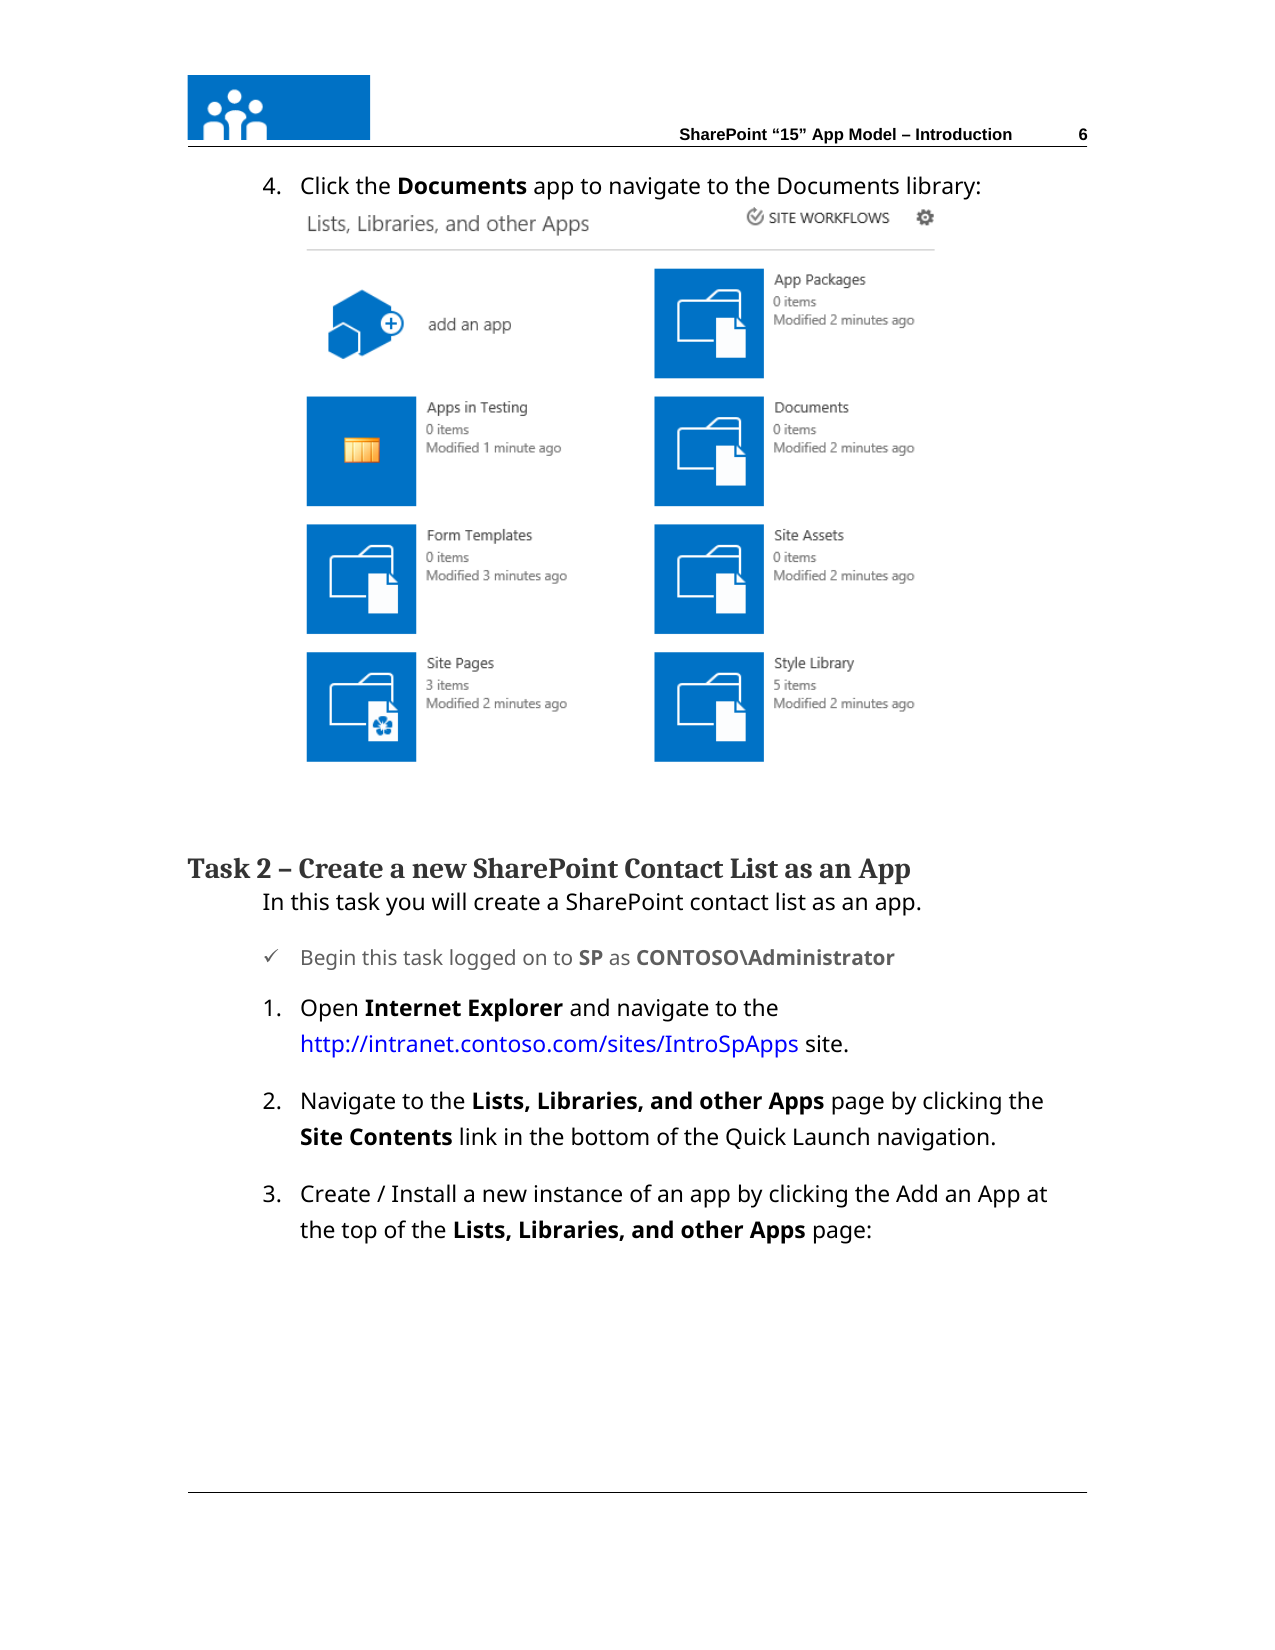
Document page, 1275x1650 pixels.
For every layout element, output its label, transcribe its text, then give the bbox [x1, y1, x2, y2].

list Navigate to the Lists, Libraries, and other Apps page by clicking the Site Contents link in the bottom of the Quick Launch navigation. [262, 1085, 1087, 1152]
text In this task you will create a SharePoint contact list as an app. [262, 886, 1087, 917]
text Click the Documents app to navigate to the Documents library: [262, 170, 1087, 770]
text Begin this task logged on to SP as CONTOSO\Administrator [262, 943, 1087, 971]
list Create / Install a new instance of an app by clicking the Add an App at the top of the Lists, Libraries, and other Apps page: [262, 1178, 1087, 1245]
picture [187, 75, 371, 140]
subtitle Task 2 – Create a new SharePoint Contact List as an App [187, 853, 1087, 886]
list Open Internet Explorer and navigate to the http://intranet.contoso.com/sites/IntroSpApps site. [262, 992, 1087, 1059]
